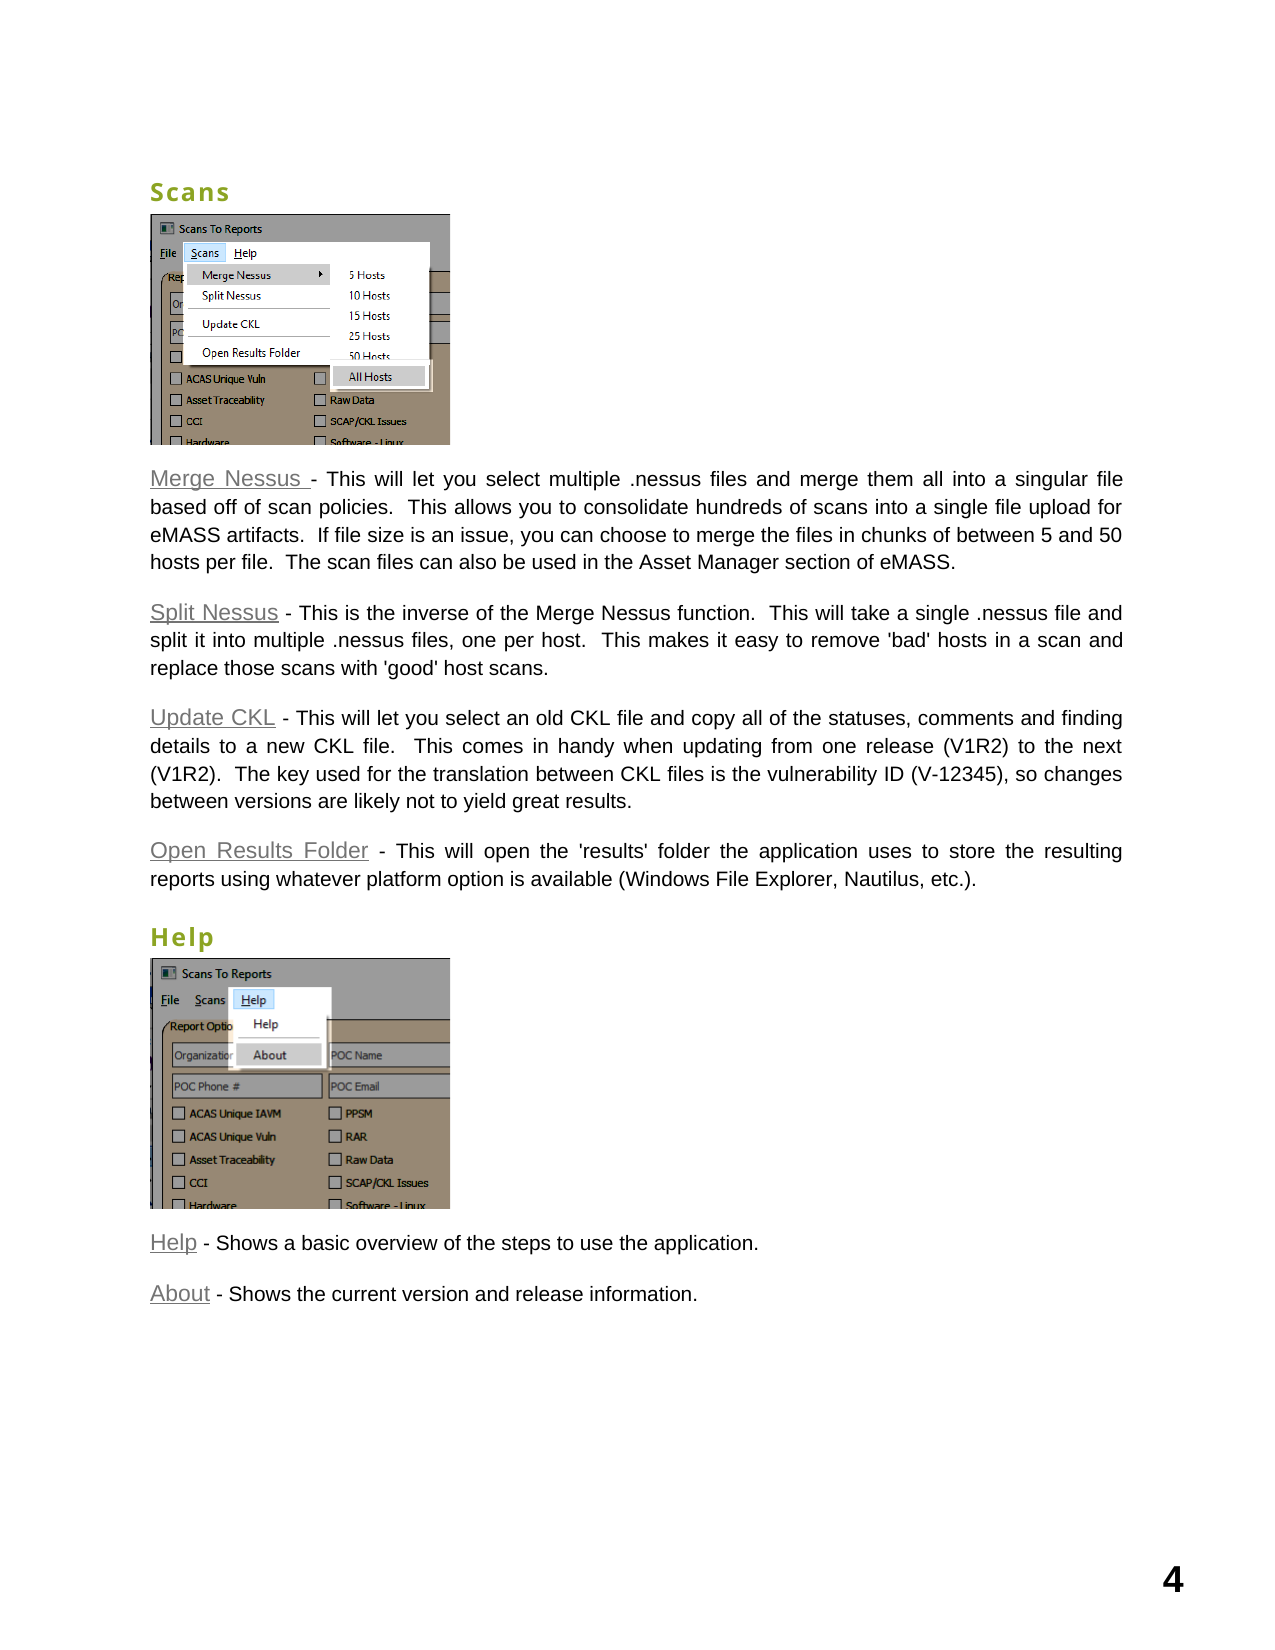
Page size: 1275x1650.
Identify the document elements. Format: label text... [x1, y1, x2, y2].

text Open Results Folder - This will open the 'results' folder the application uses to store the resulting reports using whatever platform option is available (Windows File Explorer, Nautilus, etc.). [150, 837, 1125, 891]
text Split Nessus - This is the inverse of the Merge Nessus function. This will take a single .nessus file and split it into multiple .nessus files, one per host. This makes it easy to remove 'bad' hosts in a scan and replace those scans with 'good' host scans. [150, 598, 1125, 680]
subtitle Help [150, 920, 1125, 954]
picture [150, 214, 451, 445]
text About - Shows the current version and release information. [150, 1280, 1125, 1307]
text Merge Nessus - This will let you select multiple .nessus files and merge them all into a singular file based off of scan policies. This allows you to consolidate hundreds of scans into a single file upload for eMASS artifacts. If file size is an issue, you can choose to merge the files in chunks of between 5 and 50 hosts per file. The scan files can also be used in the Asset Manager section of eMASS. [150, 465, 1125, 574]
subtitle Scans [150, 175, 1125, 209]
text Help - Shows a basic overview of the steps to use the application. [150, 1229, 1125, 1256]
text Update CKL - This will let you select an old CKL file and copy all of the statuses, comments and finding details to a new CKL file. This comes in handy when updating from one release (V1R2) to the next (V1R2). The key used for the translation between CKL files is the vulnerability ID (V-12345), so changes between versions are likely not to yield great results. [150, 704, 1125, 813]
picture [150, 958, 451, 1209]
